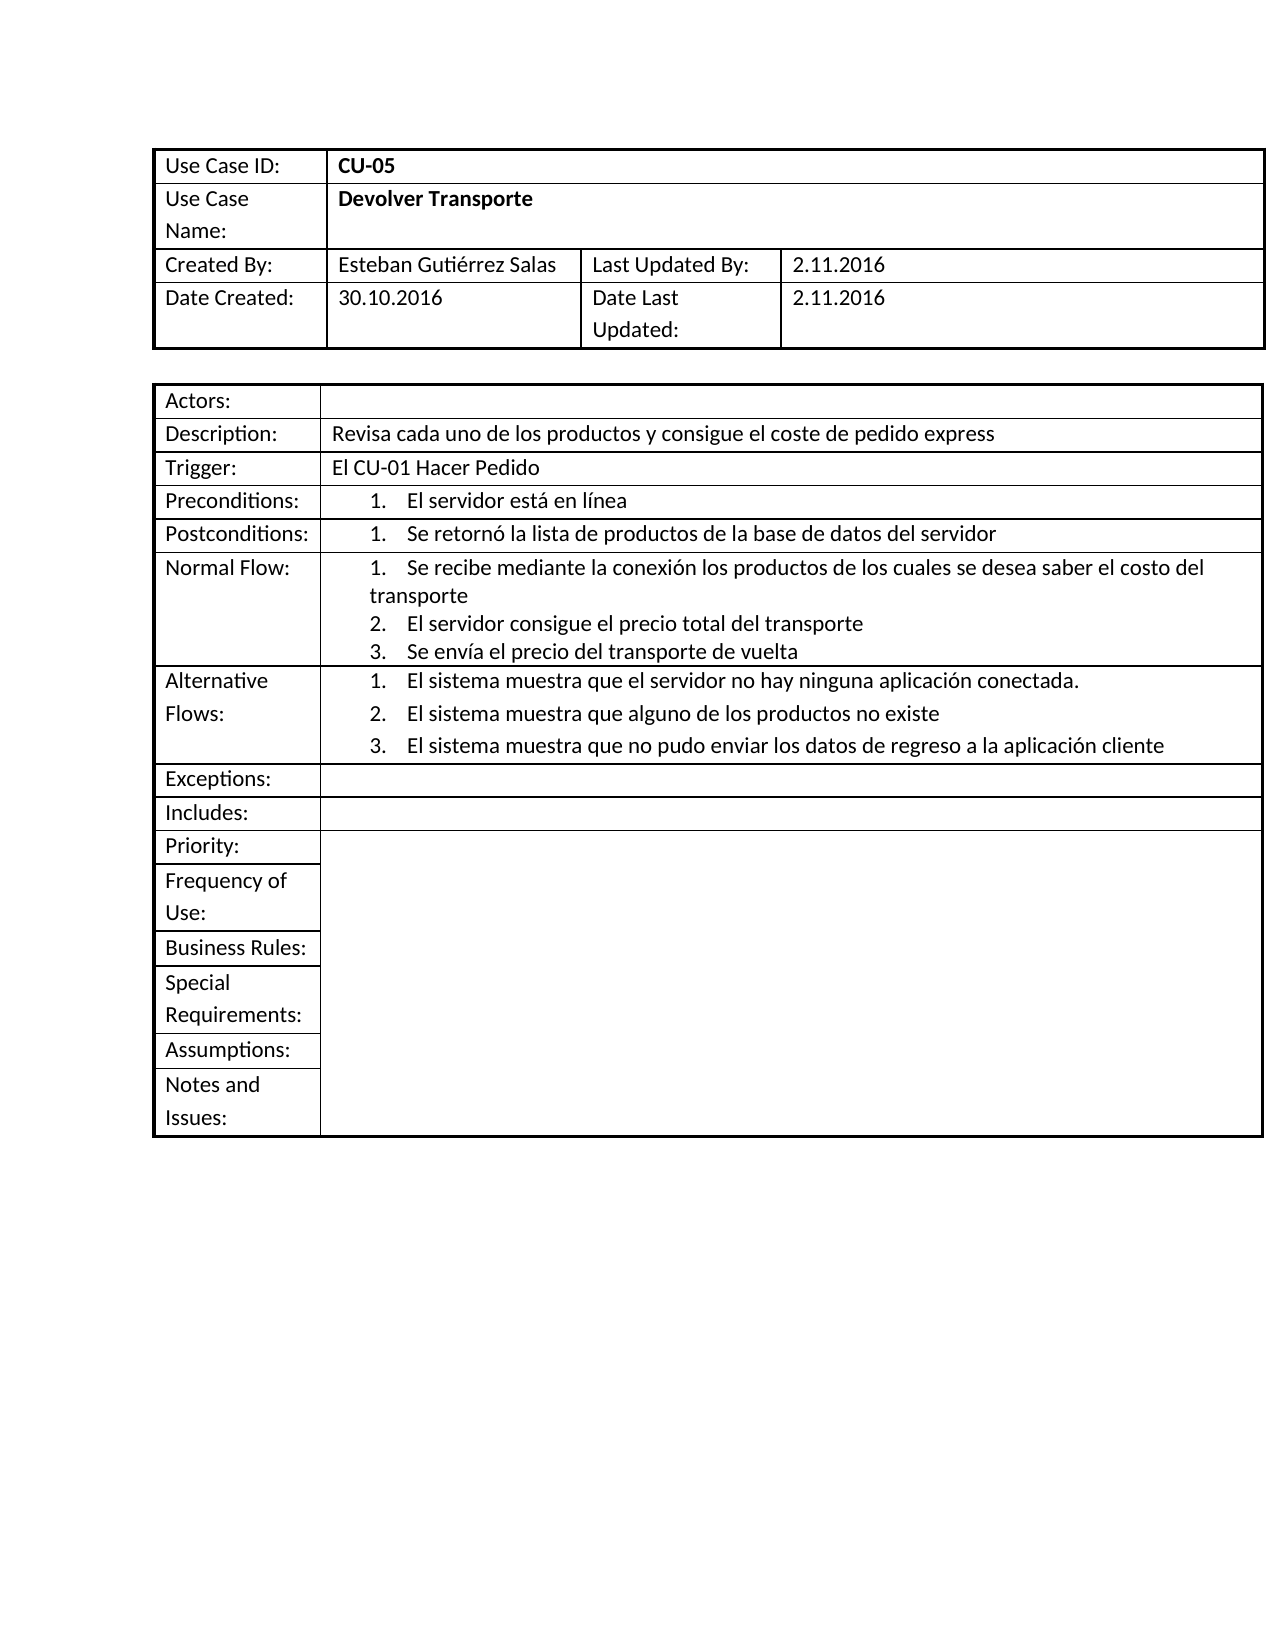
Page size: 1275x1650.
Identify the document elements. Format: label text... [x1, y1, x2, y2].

table_cell 2.11.2016 [782, 283, 1263, 347]
table_cell Includes: [156, 798, 320, 830]
table_cell Date Created: [156, 283, 326, 347]
table_cell Postconditions: [156, 520, 320, 551]
table_cell Created By: [156, 250, 326, 282]
table_header Use Case ID: [156, 151, 326, 183]
table_cell Preconditions: [156, 486, 320, 518]
table_header [321, 386, 1261, 418]
table_cell Esteban Gutiérrez Salas [328, 250, 580, 282]
table_cell Use Case Name: [156, 184, 326, 248]
table_cell Exceptions: [156, 765, 320, 796]
table_cell [321, 765, 1261, 796]
table_cell Trigger: [156, 453, 320, 484]
table_cell Notes and Issues: [156, 1069, 320, 1135]
table_cell [321, 831, 1261, 1135]
table_cell Date Last Updated: [582, 283, 780, 347]
table_cell El CU-01 Hacer Pedido [321, 453, 1261, 484]
table_cell [321, 798, 1261, 830]
table_cell Devolver Transporte [328, 184, 1263, 248]
table_cell Last Updated By: [582, 250, 780, 282]
table_cell Alternative Flows: [156, 667, 320, 763]
table_cell Revisa cada uno de los productos y consigue el coste de pedido express [321, 419, 1261, 451]
table_cell Special Requirements: [156, 967, 320, 1032]
table_cell Se recibe mediante la conexión los productos de los cuales se desea saber el costo del transporte El servidor consigue el precio total del transporte Se envía el precio del transporte de vuelta [321, 553, 1261, 665]
table_cell Assumptions: [156, 1034, 320, 1067]
table_cell Normal Flow: [156, 553, 320, 665]
table_header Actors: [156, 386, 320, 418]
table_cell Frequency of Use: [156, 865, 320, 930]
table_cell El servidor está en línea [321, 486, 1261, 518]
table_cell Se retornó la lista de productos de la base de datos del servidor [321, 520, 1261, 551]
table_cell Business Rules: [156, 932, 320, 965]
table_cell 2.11.2016 [782, 250, 1263, 282]
table_cell Description: [156, 419, 320, 451]
table_cell Priority: [156, 831, 320, 863]
table_header CU-05 [328, 151, 1263, 183]
table_cell 30.10.2016 [328, 283, 580, 347]
table_cell El sistema muestra que el servidor no hay ninguna aplicación conectada. El sistema muestra que alguno de los productos no existe El sistema muestra que no pudo enviar los datos de regreso a la aplicación cliente [321, 667, 1261, 763]
